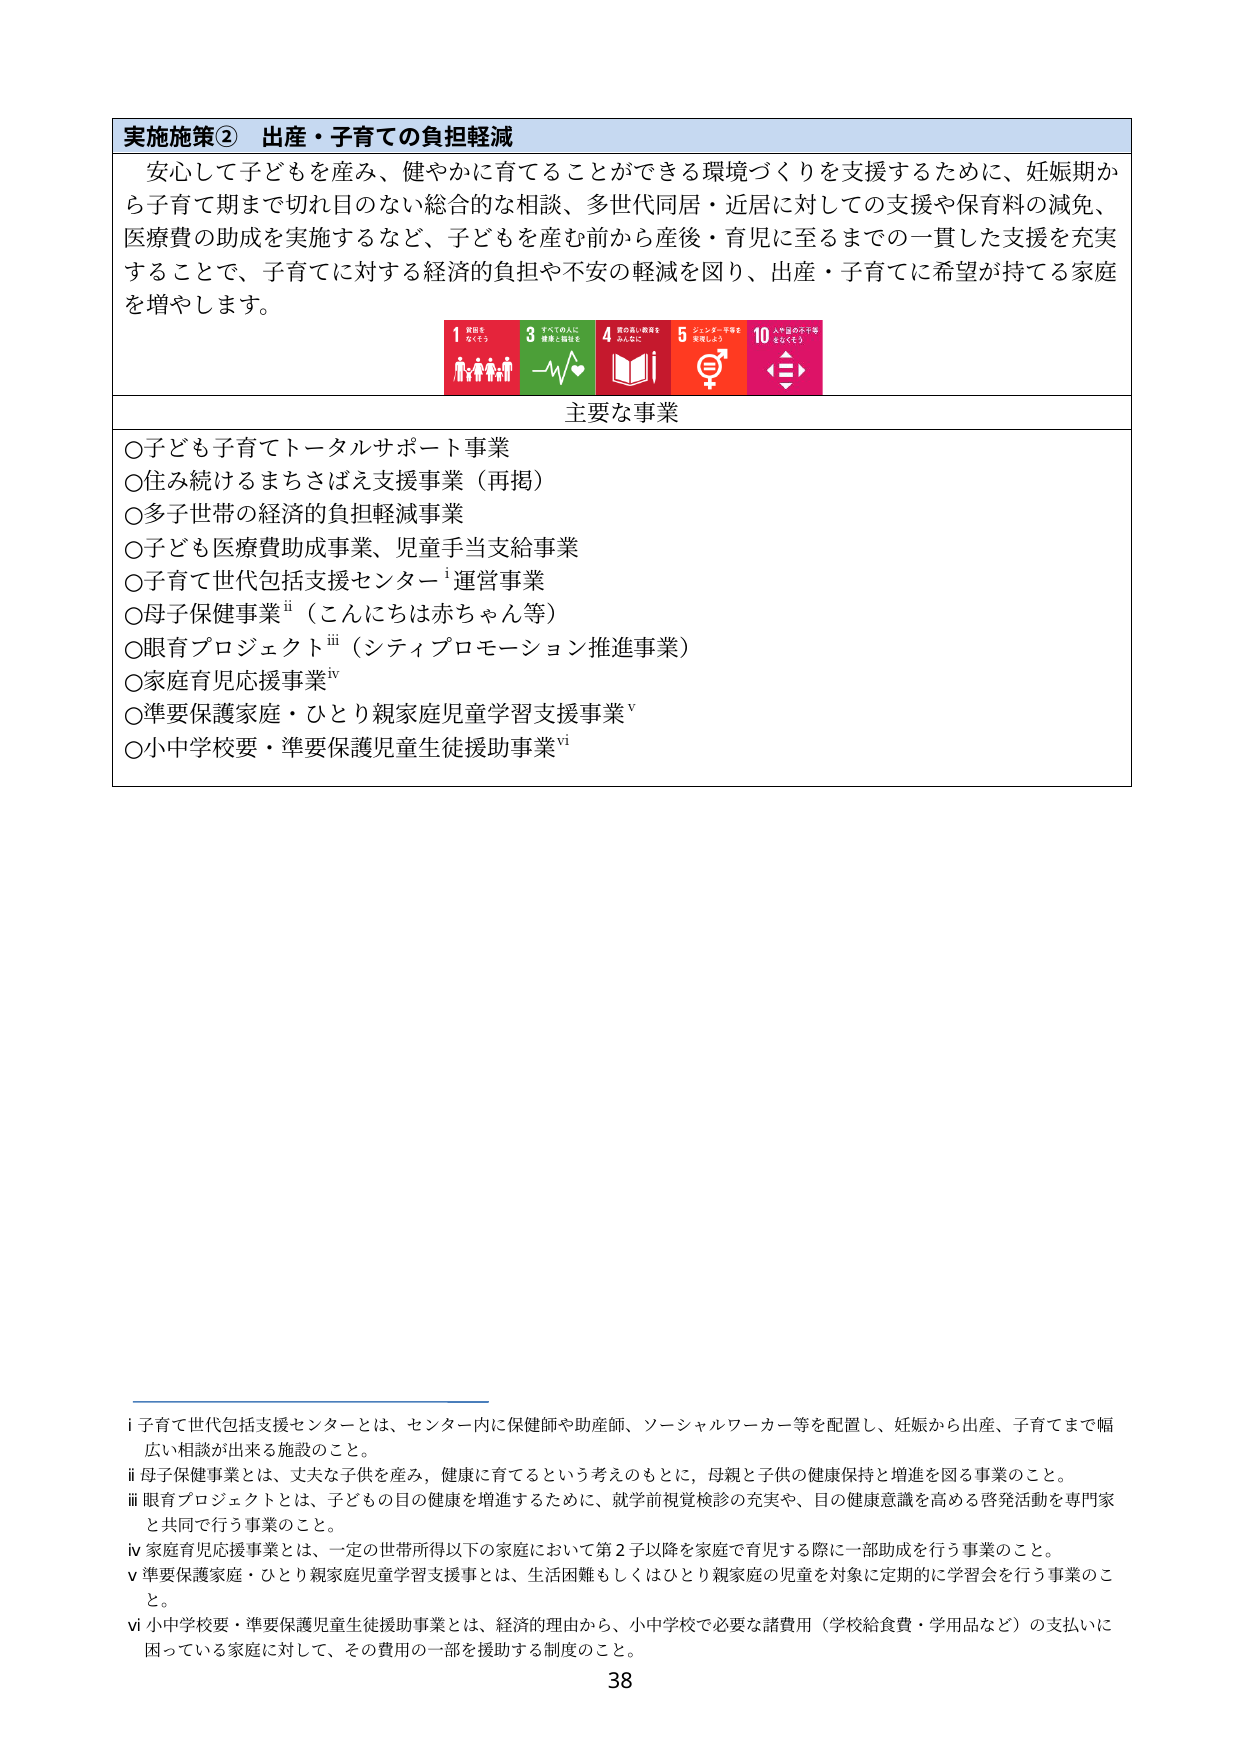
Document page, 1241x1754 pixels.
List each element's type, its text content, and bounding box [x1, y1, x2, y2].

table_cell 安心して子どもを産み、健やかに育てることができる環境づくりを支援するために、妊娠期から子育て期まで切れ目のない総合的な相談、多世代同居・近居に対しての支援や保育料の減免、医療費の助成を実施するなど、子どもを産む前から産後・育児に至るまでの一貫した支援を充実することで、子育てに対する経済的負担や不安の軽減を図り、出産・子育てに希望が持てる家庭を増やします。 [113, 154, 1131, 394]
table_header 実施施策② 出産・子育ての負担軽減 [113, 119, 1131, 152]
table_cell 主要な事業 [113, 396, 1131, 428]
table_cell ○子ども子育てトータルサポート事業 ○住み続けるまちさばえ支援事業（再掲） ○多子世帯の経済的負担軽減事業 ○子ども医療費助成事業、児童手当支給事業 ○子育て世代包括支援センターⅰ運営事業 ○母子保健事業ⅱ（こんにちは赤ちゃん等） ○眼育プロジェクトⅲ（シティプロモーション推進事業） ○家庭育児応援事業ⅳ ○準要保護家庭・ひとり親家庭児童学習支援事業ⅴ ○小中学校要・準要保護児童生徒援助事業ⅵ [113, 430, 1131, 786]
